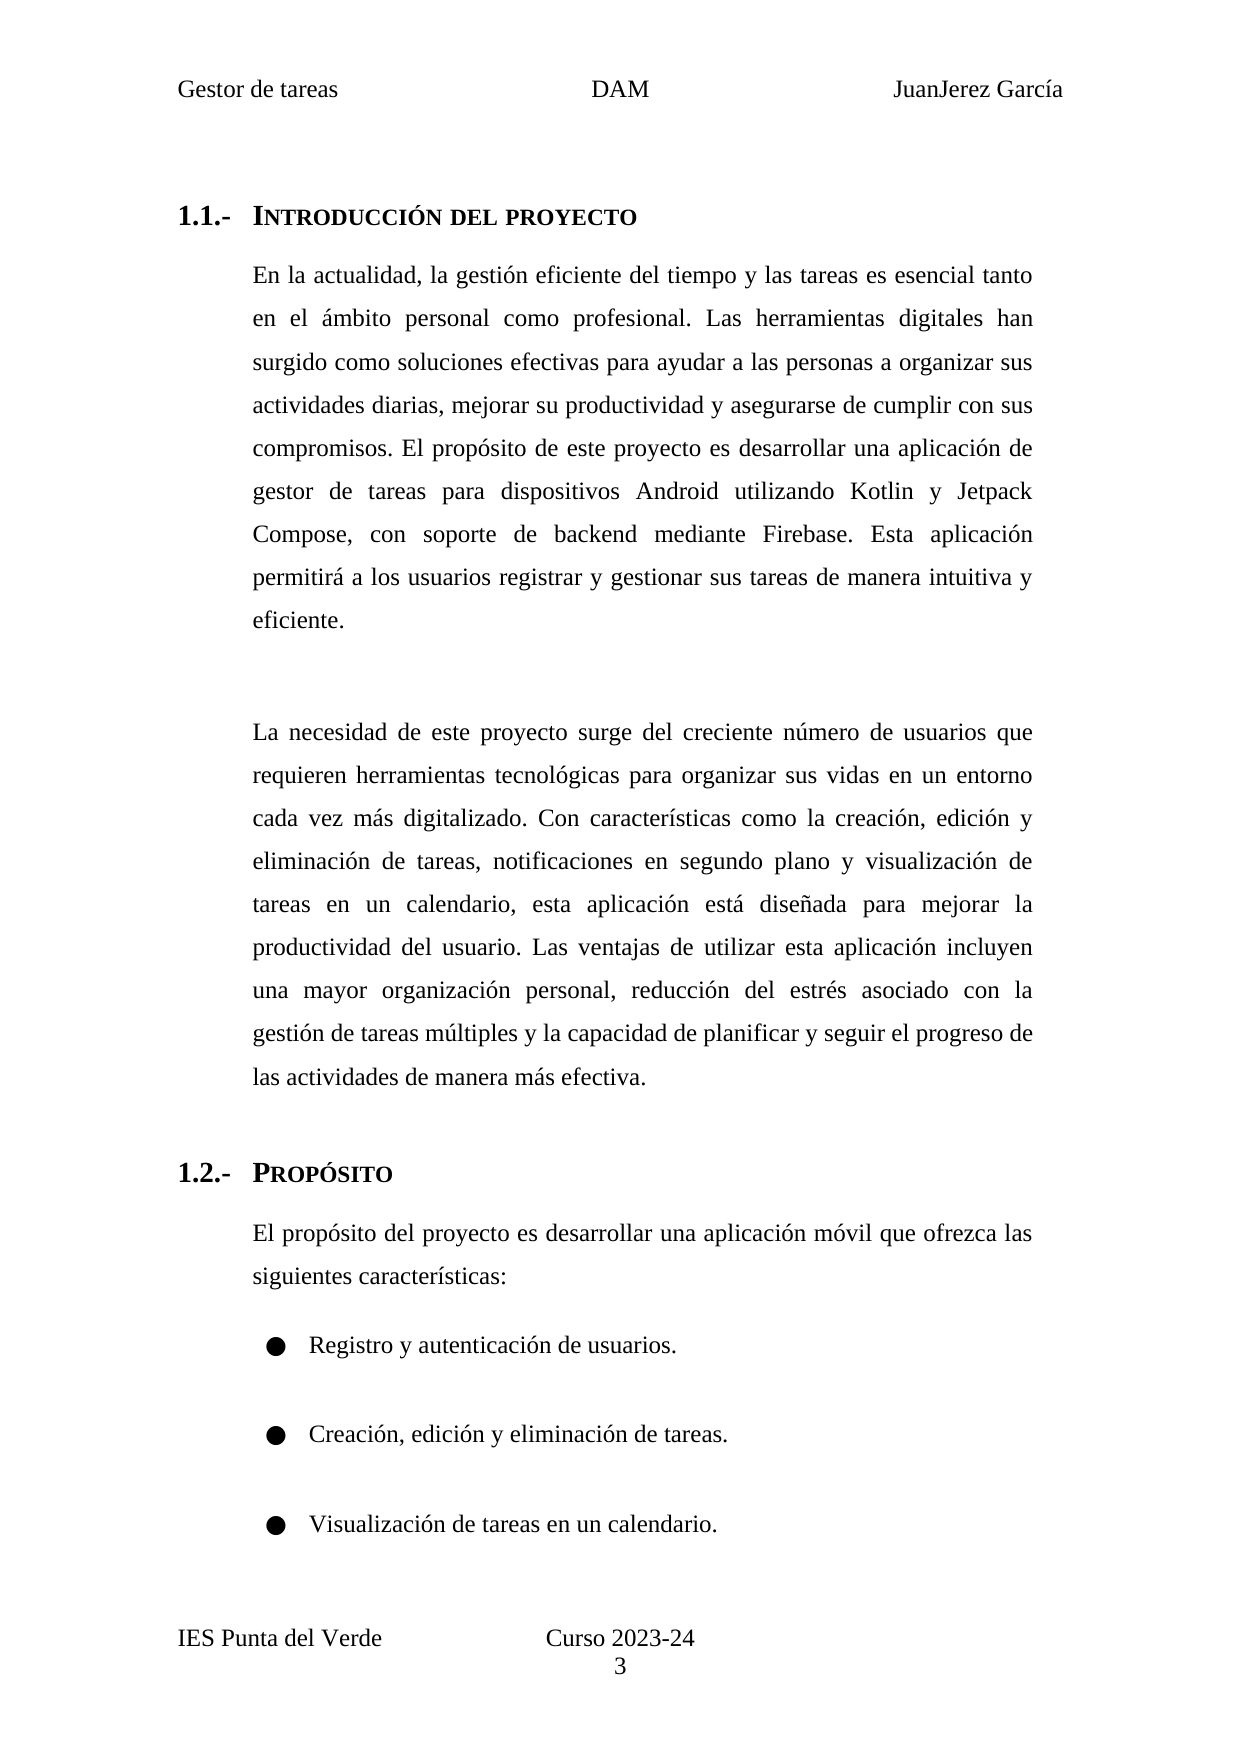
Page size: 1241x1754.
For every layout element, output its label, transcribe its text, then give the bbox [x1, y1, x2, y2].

text En la actualidad, la gestión eficiente del tiempo y las tareas es esencial tanto en el ámbito personal como profesional. Las herramientas digitales han surgido como soluciones efectivas para ayudar a las personas a organizar sus actividades diarias, mejorar su productividad y asegurarse de cumplir con sus compromisos. El propósito de este proyecto es desarrollar una aplicación de gestor de tareas para dispositivos Android utilizando Kotlin y Jetpack Compose, con soporte de backend mediante Firebase. Esta aplicación permitirá a los usuarios registrar y gestionar sus tareas de manera intuitiva y eficiente. [252, 260, 1034, 634]
text La necesidad de este proyecto surge del creciente número de usuarios que requieren herramientas tecnológicas para organizar sus vidas en un entorno cada vez más digitalizado. Con características como la creación, edición y eliminación de tareas, notificaciones en segundo plano y visualización de tareas en un calendario, esta aplicación está diseñada para mejorar la productividad del usuario. Las ventajas de utilizar esta aplicación incluyen una mayor organización personal, reducción del estrés asociado con la gestión de tareas múltiples y la capacidad de planificar y seguir el progreso de las actividades de manera más efectiva. [252, 717, 1034, 1090]
list Creación, edición y eliminación de tareas. [265, 1406, 1034, 1457]
subtitle Propósito [177, 1155, 1034, 1188]
subtitle Introducción del proyecto [177, 198, 1034, 231]
list Registro y autenticación de usuarios. [265, 1316, 1034, 1368]
text El propósito del proyecto es desarrollar una aplicación móvil que ofrezca las siguientes características: [252, 1218, 1034, 1289]
list Visualización de tareas en un calendario. [265, 1495, 1034, 1546]
